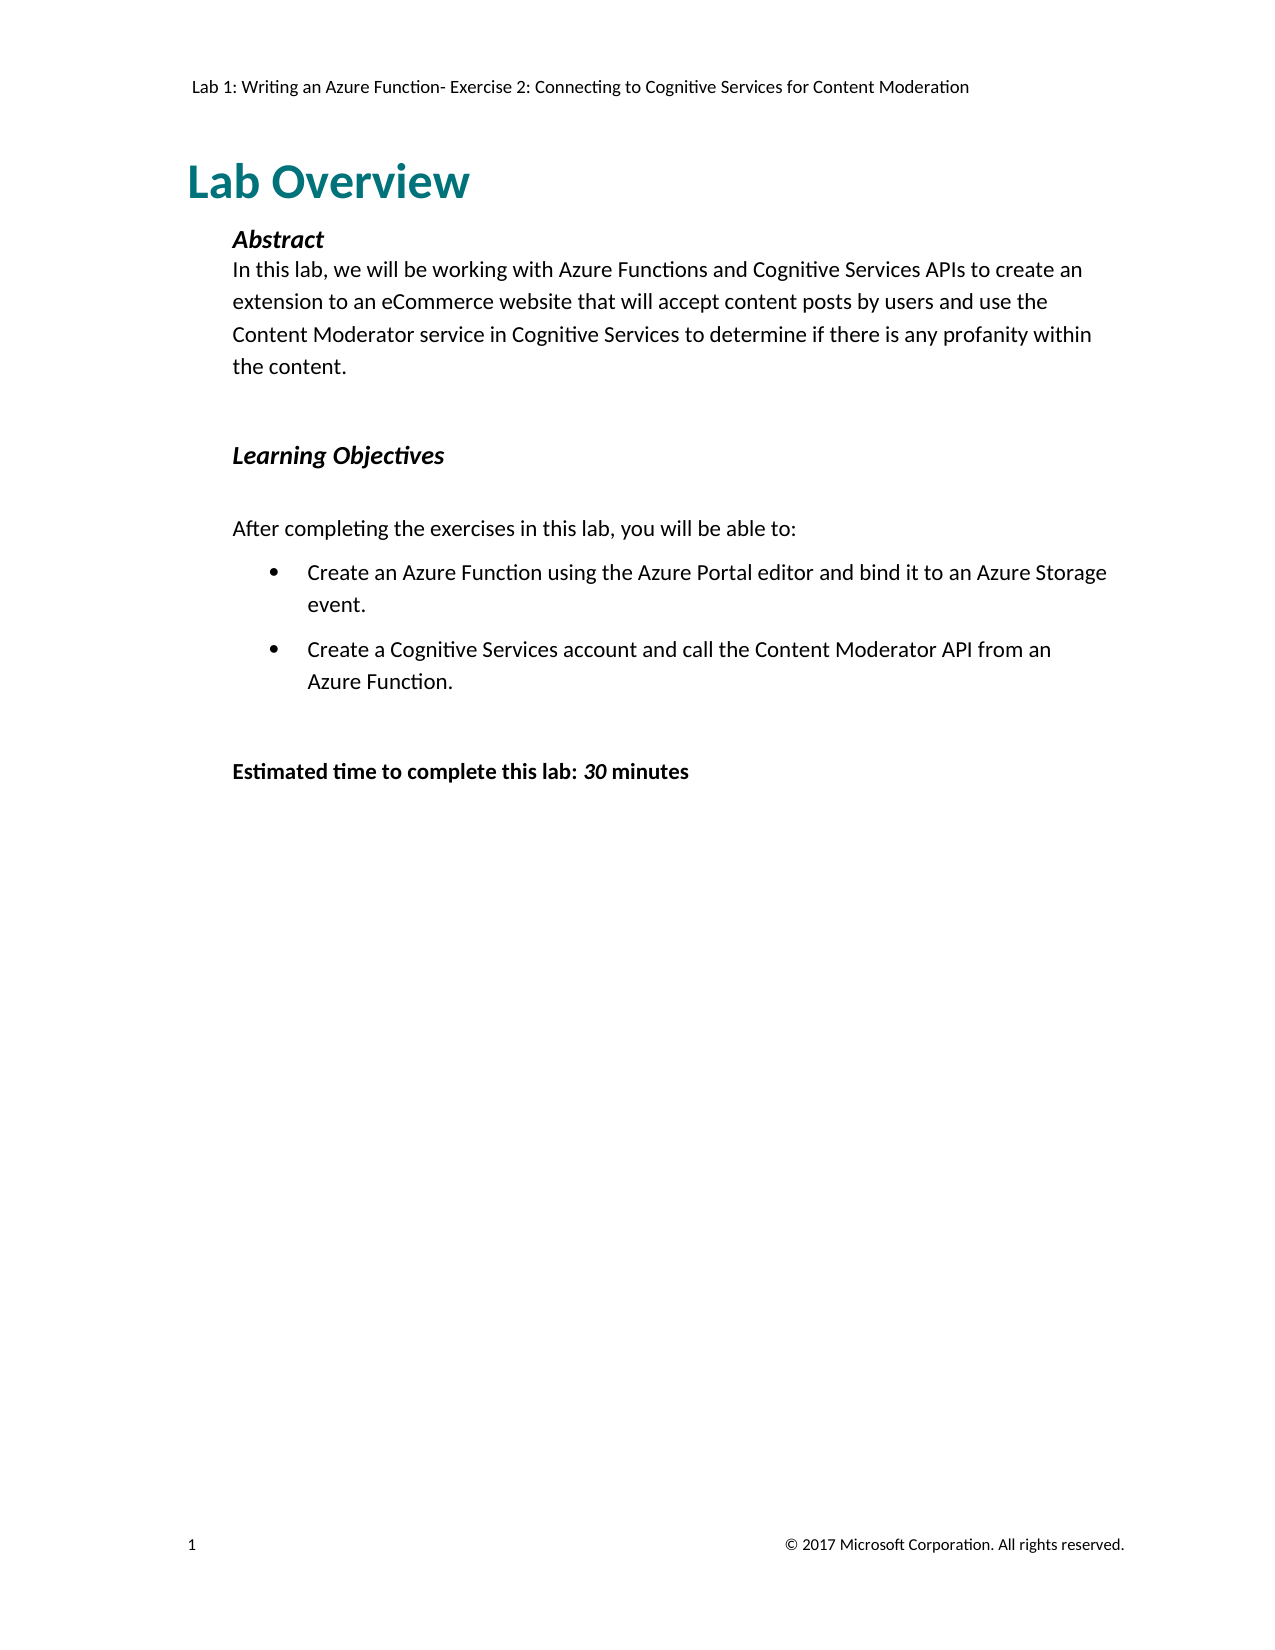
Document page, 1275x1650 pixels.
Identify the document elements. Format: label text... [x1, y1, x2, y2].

text In this lab, we will be working with Azure Functions and Cognitive Services APIs to create an extension to an eCommerce website that will accept content posts by users and use the Content Moderator service in Cognitive Services to determine if there is any profanity within the content. [232, 255, 1110, 380]
subtitle Lab Overview [187, 150, 1110, 211]
text Estimated time to complete this lab: 30 minutes [232, 757, 1110, 785]
subtitle Learning Objectives [232, 439, 1110, 471]
subtitle Abstract [232, 223, 1110, 255]
list Create an Azure Function using the Azure Portal editor and bind it to an Azure Storage event. [270, 558, 1110, 619]
list Create a Cognitive Services account and call the Content Moderator API from an Azure Function. [270, 635, 1110, 696]
text After completing the exercises in this lab, you will be able to: [232, 514, 1110, 542]
